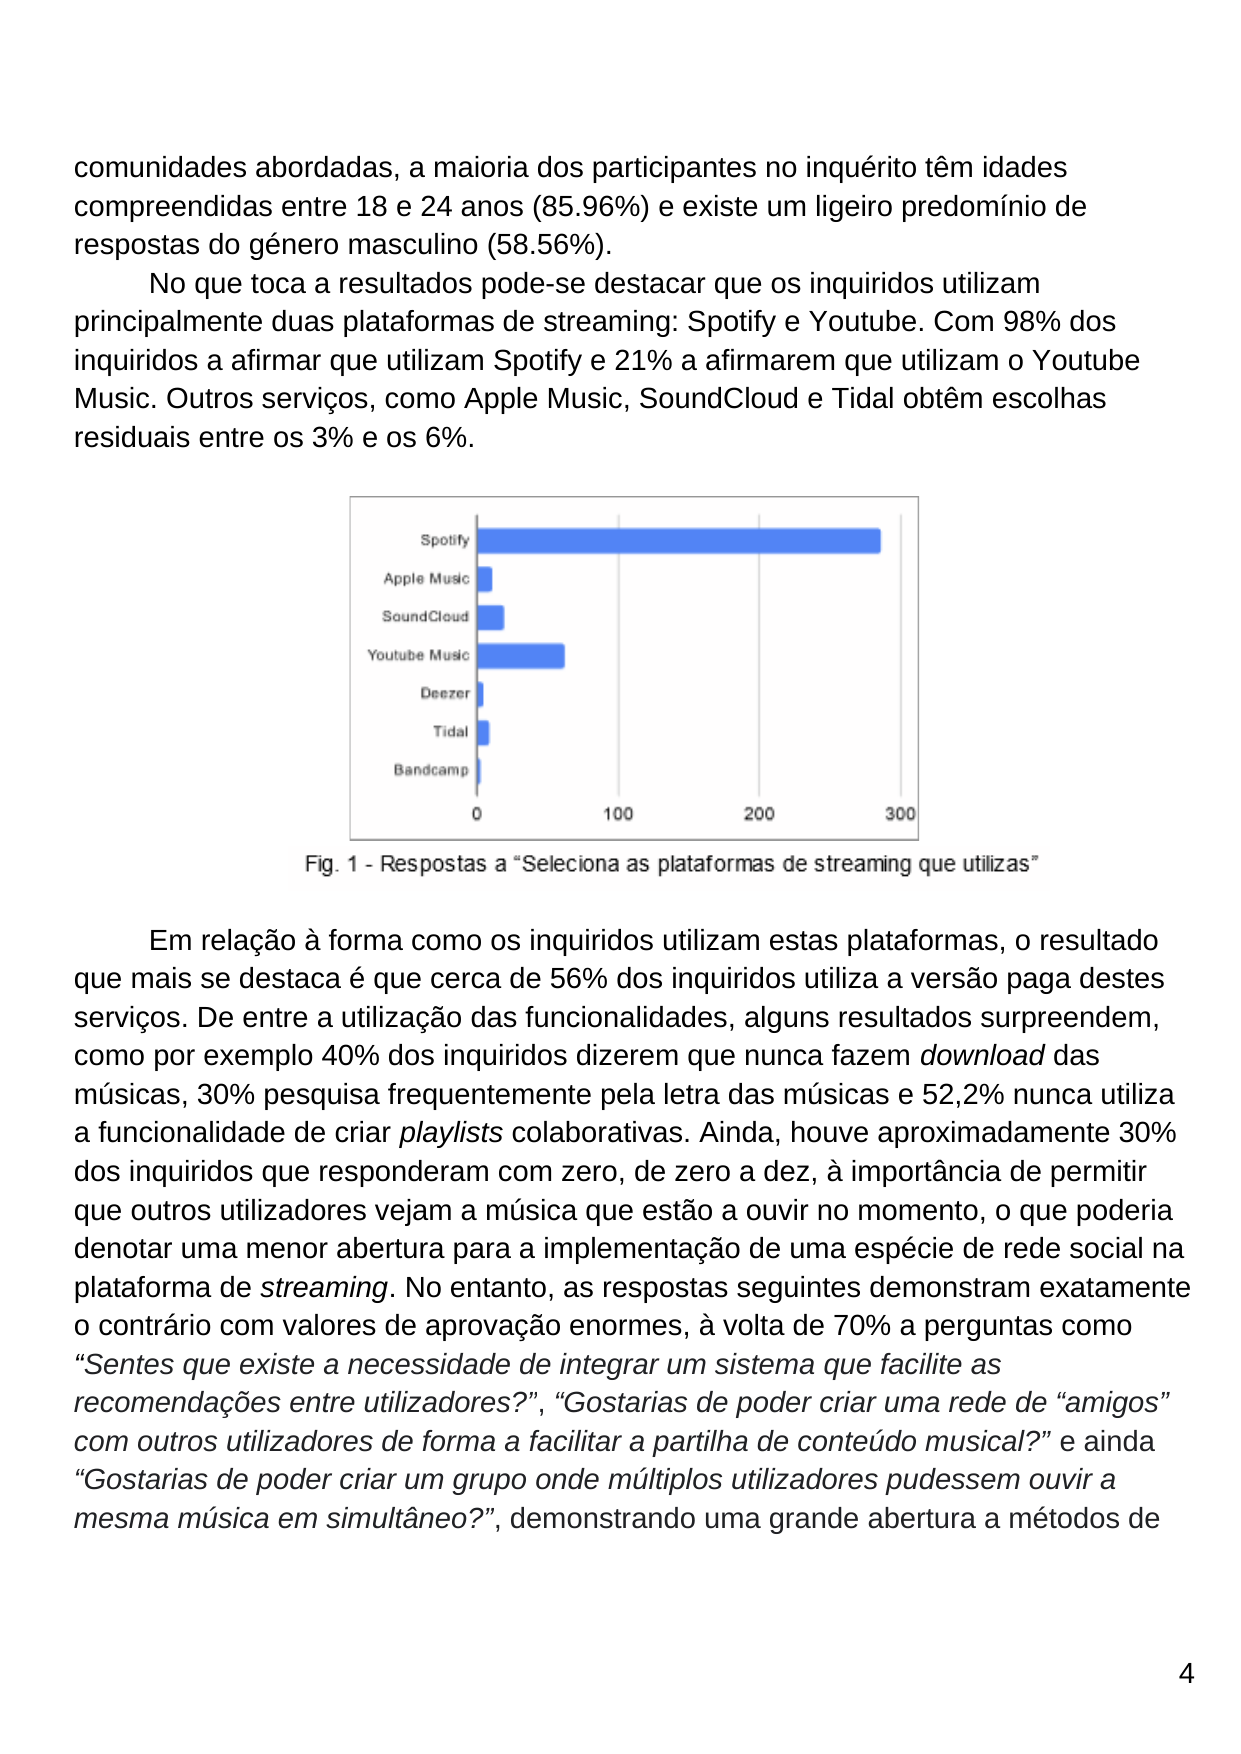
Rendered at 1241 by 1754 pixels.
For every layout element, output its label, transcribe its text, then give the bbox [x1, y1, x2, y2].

picture [287, 846, 1051, 891]
text No que toca a resultados pode-se destacar que os inquiridos utilizam principalmente duas plataformas de streaming: Spotify e Youtube. Com 98% dos inquiridos a afirmar que utilizam Spotify e 21% a afirmarem que utilizam o Youtube Music. Outros serviços, como Apple Music, SoundCloud e Tidal obtêm escolhas residuais entre os 3% e os 6%. [74, 266, 1195, 453]
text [74, 923, 1195, 1534]
picture [349, 496, 920, 841]
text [74, 150, 1195, 261]
